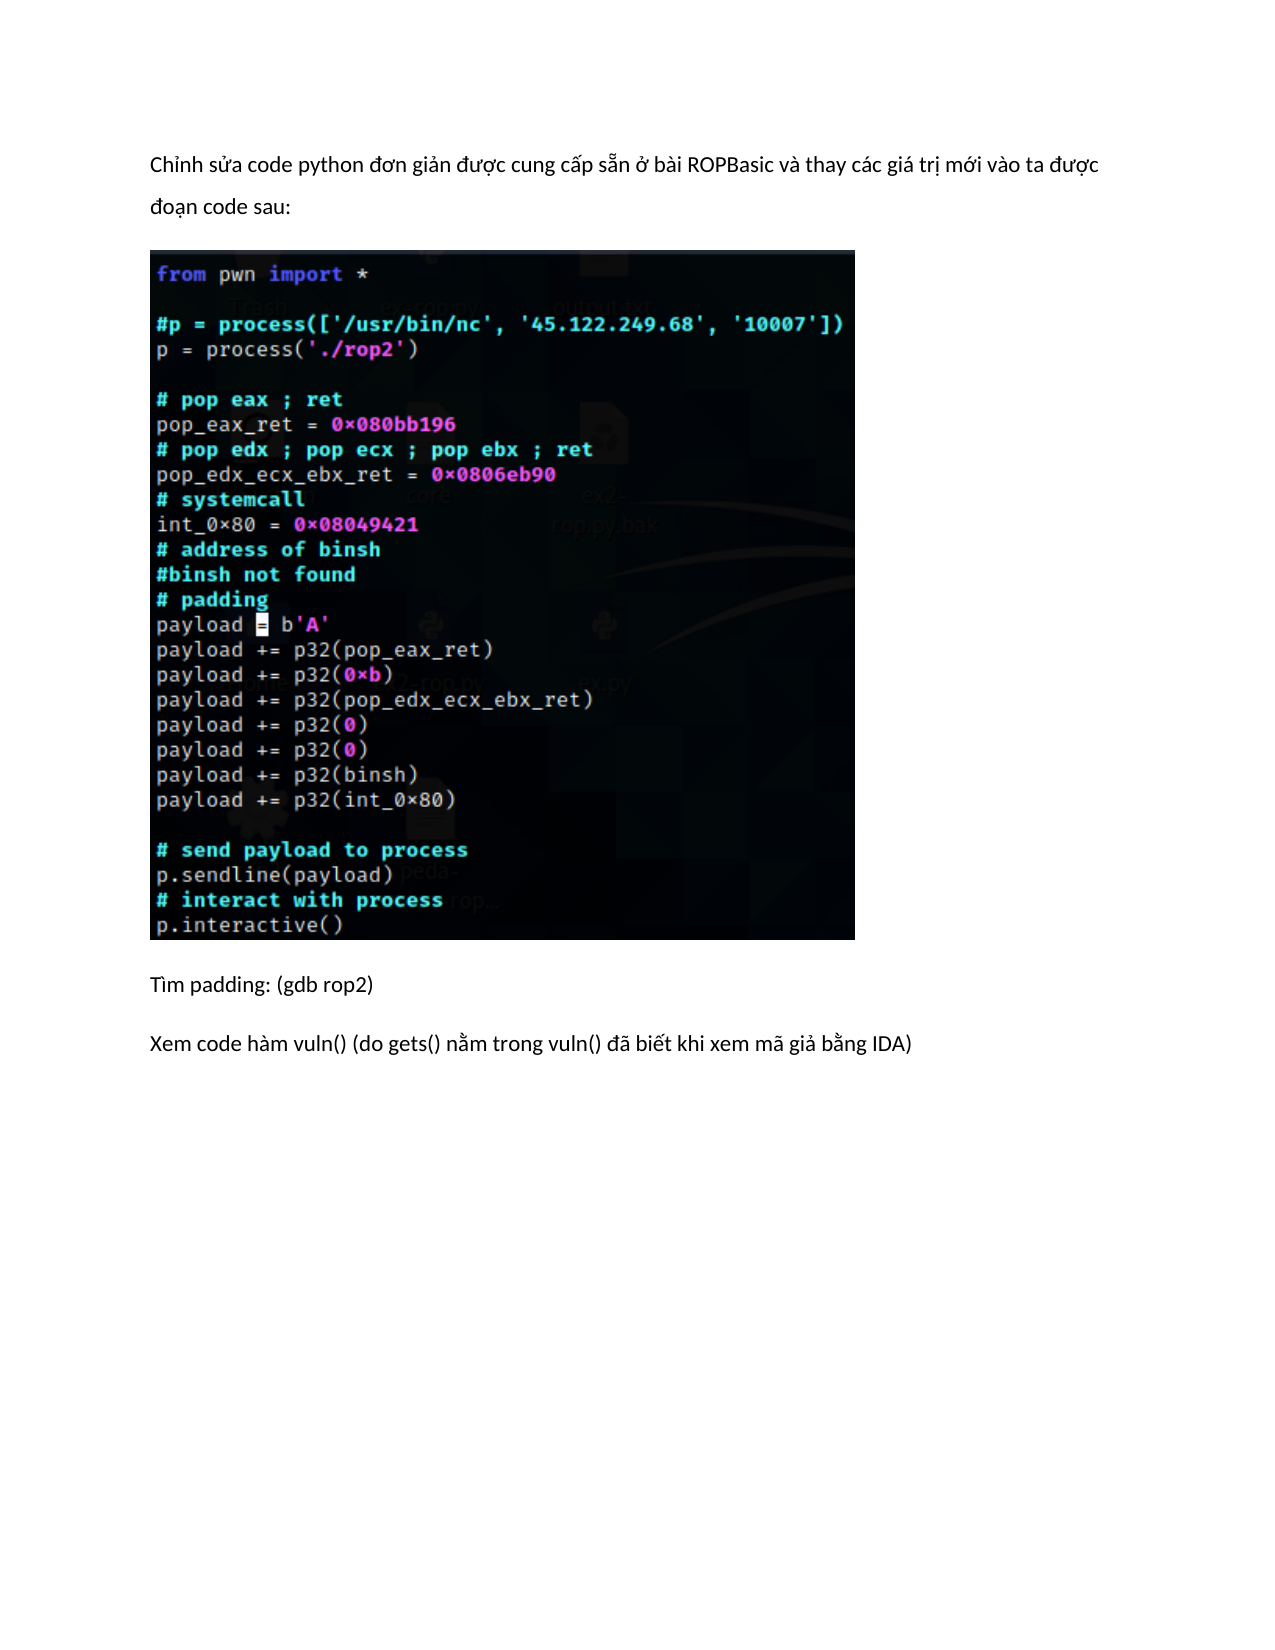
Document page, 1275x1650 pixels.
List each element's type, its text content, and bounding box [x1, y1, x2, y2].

picture [150, 250, 855, 940]
text Tìm padding: (gdb rop2) [150, 970, 1125, 998]
text Chỉnh sửa code python đơn giản được cung cấp sẵn ở bài ROPBasic và thay các giá trị mới vào ta được đoạn code sau: [150, 150, 1125, 220]
text Xem code hàm vuln() (do gets() nằm trong vuln() đã biết khi xem mã giả bằng IDA) [150, 1029, 1125, 1057]
